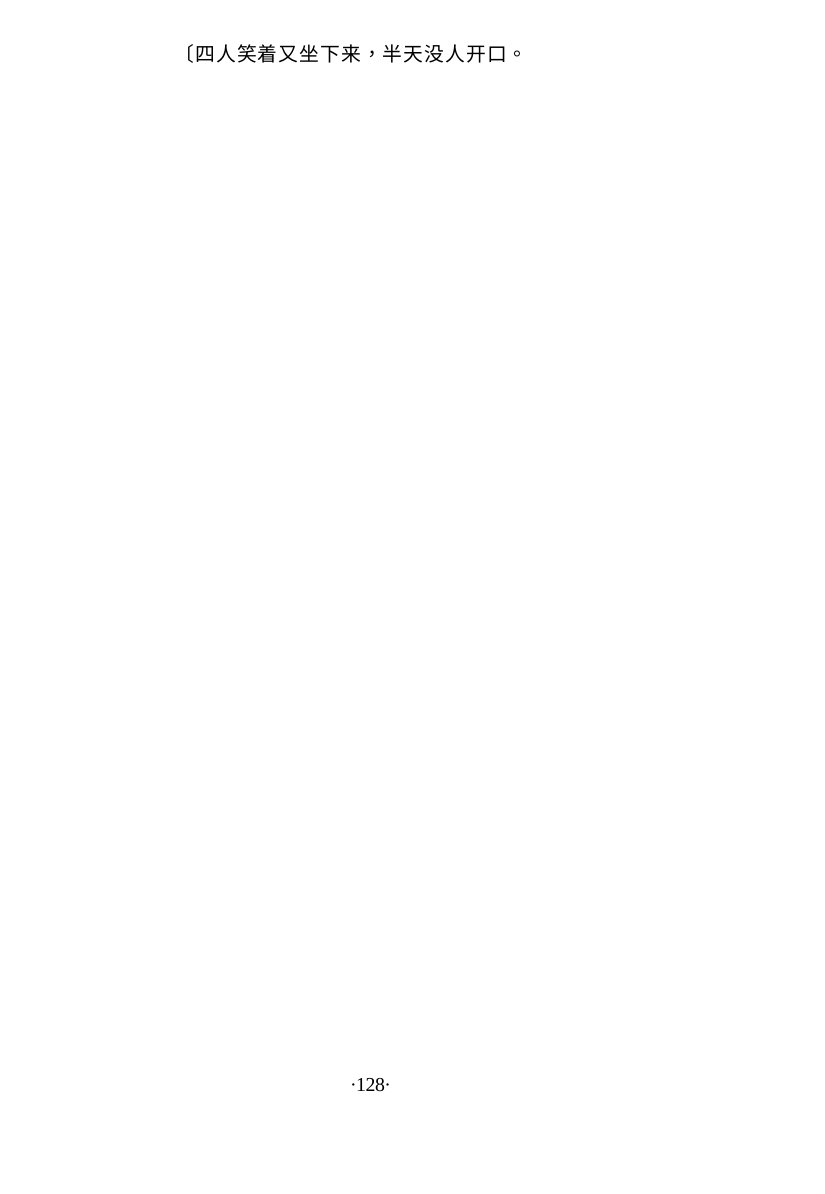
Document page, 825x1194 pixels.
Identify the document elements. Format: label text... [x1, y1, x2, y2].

text 〔四人笑着又坐下来，半天没人开口。 [174, 42, 701, 66]
